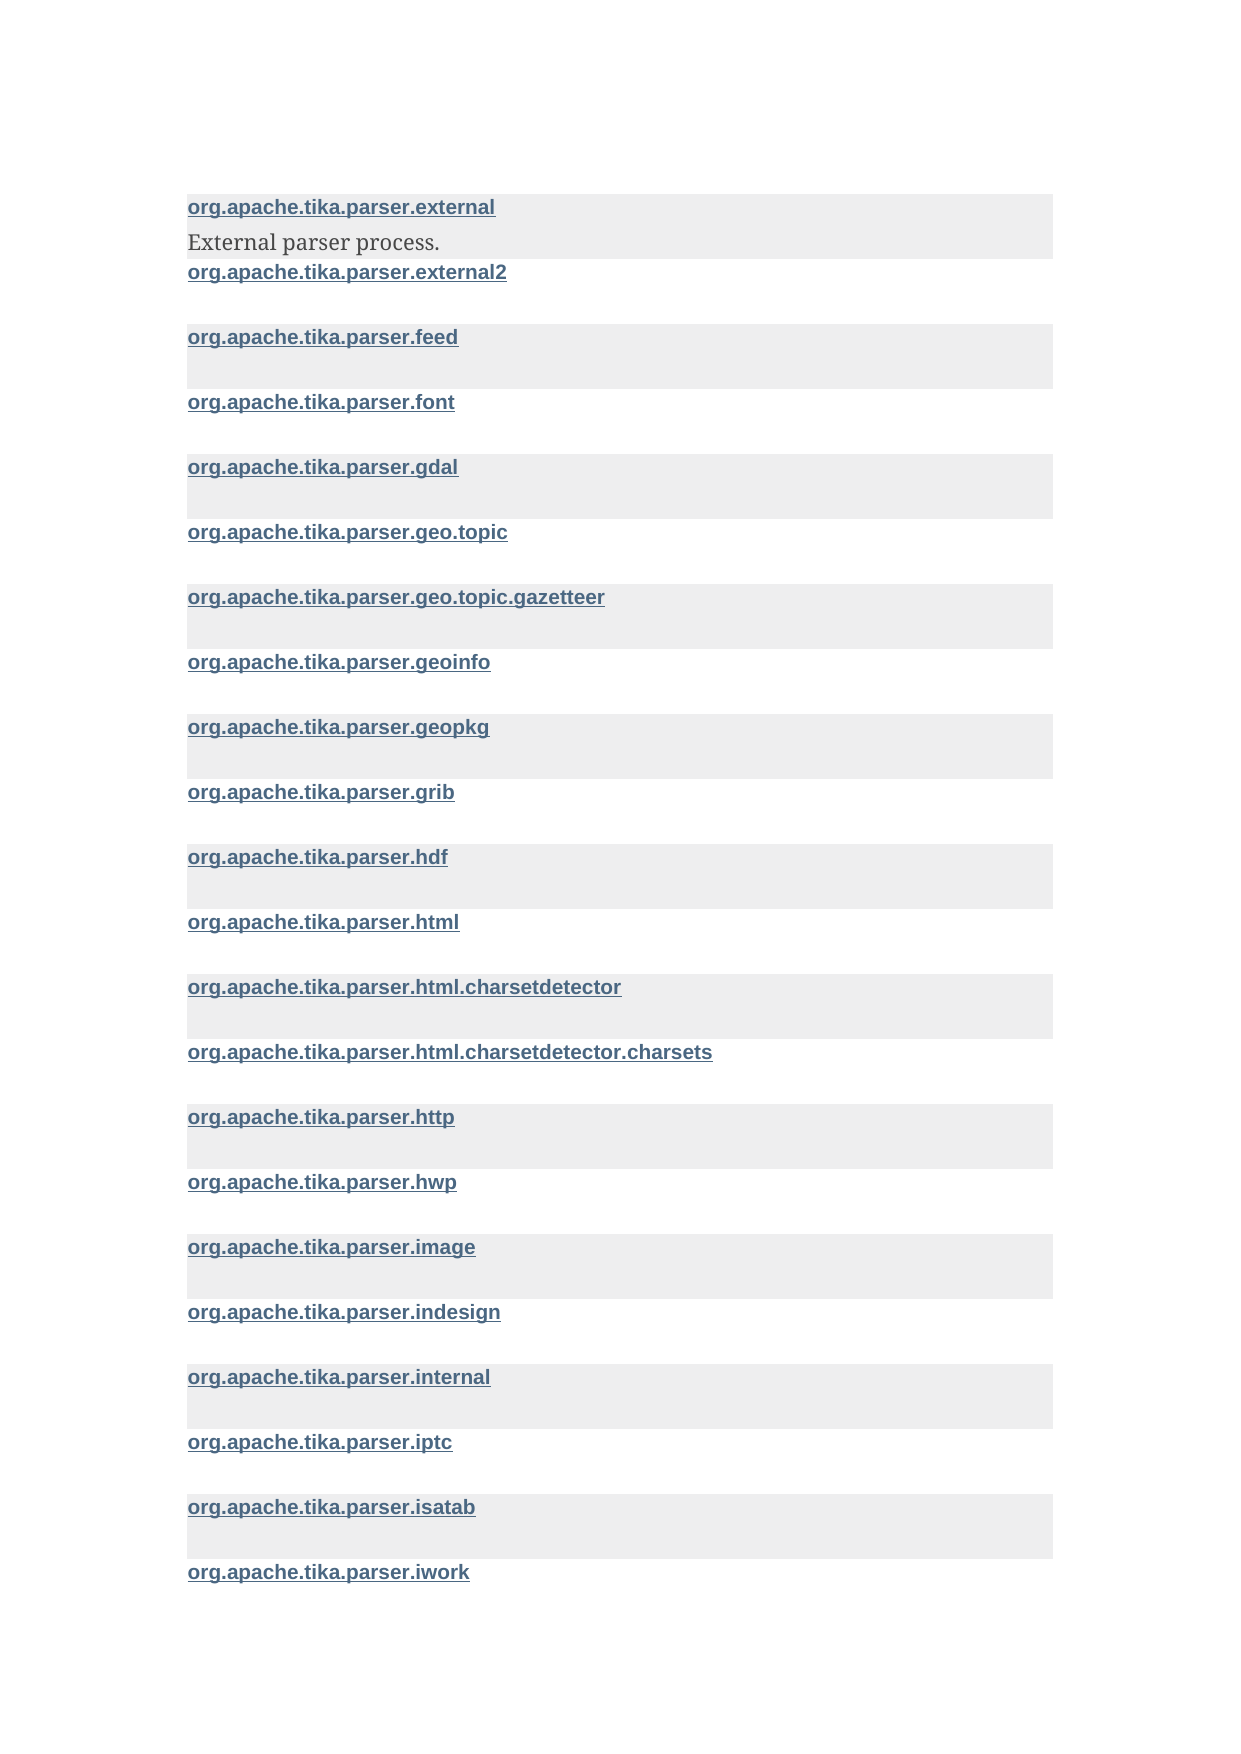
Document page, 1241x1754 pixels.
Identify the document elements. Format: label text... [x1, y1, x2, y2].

text org.apache.tika.parser.hdf [187, 844, 1053, 877]
text org.apache.tika.parser.hwp [187, 1169, 1053, 1202]
text org.apache.tika.parser.external [187, 194, 1053, 227]
text org.apache.tika.parser.isatab [187, 1494, 1053, 1527]
text org.apache.tika.parser.font [187, 389, 1053, 422]
text org.apache.tika.parser.geoinfo [187, 649, 1053, 682]
text org.apache.tika.parser.html.charsetdetector [187, 974, 1053, 1007]
text External parser process. [187, 227, 1053, 259]
text org.apache.tika.parser.geo.topic [187, 519, 1053, 552]
text org.apache.tika.parser.image [187, 1234, 1053, 1267]
text org.apache.tika.parser.indesign [187, 1299, 1053, 1332]
text org.apache.tika.parser.iptc [187, 1429, 1053, 1462]
text org.apache.tika.parser.geo.topic.gazetteer [187, 584, 1053, 617]
text org.apache.tika.parser.feed [187, 324, 1053, 357]
text org.apache.tika.parser.http [187, 1104, 1053, 1137]
text org.apache.tika.parser.geopkg [187, 714, 1053, 747]
text org.apache.tika.parser.external2 [187, 259, 1053, 292]
text org.apache.tika.parser.html [187, 909, 1053, 942]
text org.apache.tika.parser.grib [187, 779, 1053, 812]
text org.apache.tika.parser.gdal [187, 454, 1053, 487]
text org.apache.tika.parser.internal [187, 1364, 1053, 1397]
text org.apache.tika.parser.iwork [187, 1559, 1053, 1592]
text org.apache.tika.parser.html.charsetdetector.charsets [187, 1039, 1053, 1072]
